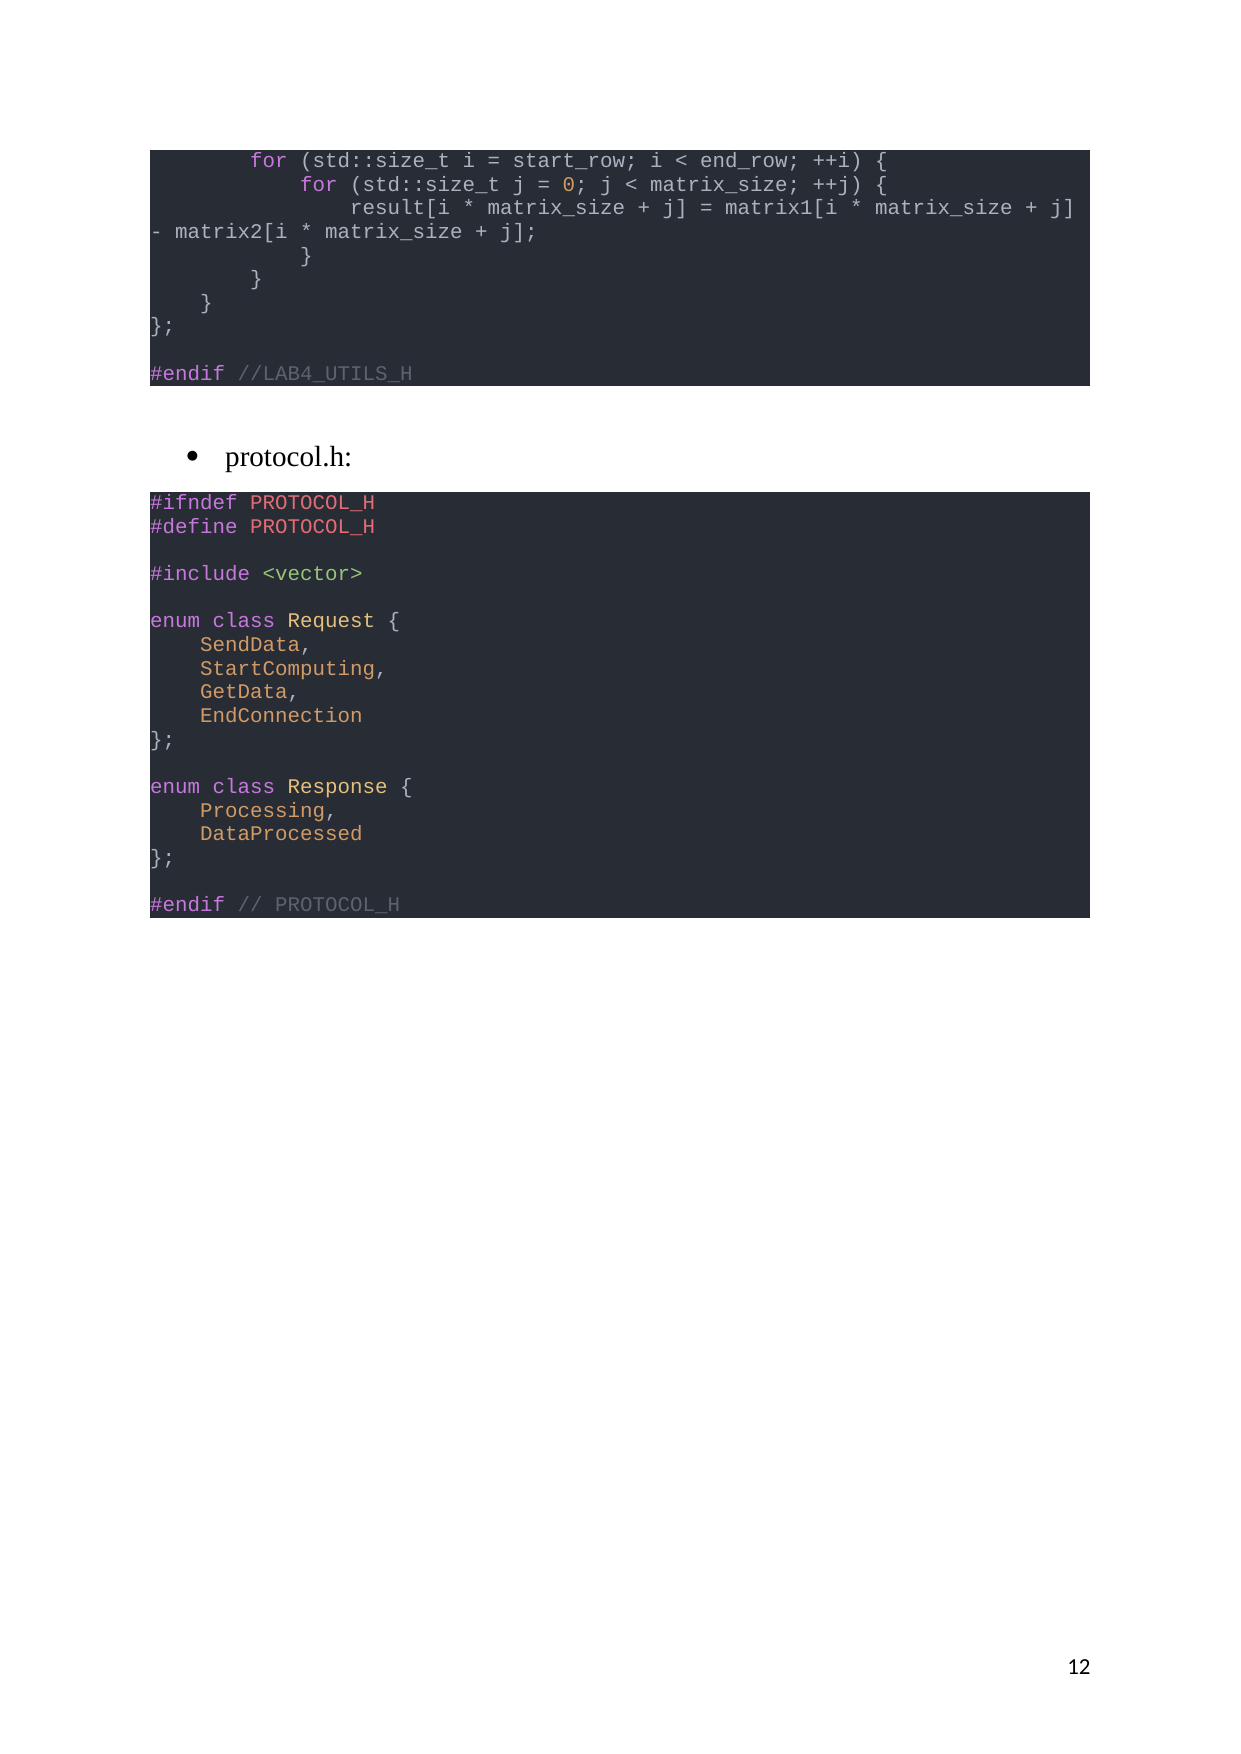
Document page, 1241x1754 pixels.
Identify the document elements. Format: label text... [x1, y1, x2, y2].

text #ifndef PROTOCOL_H #define PROTOCOL_H #include <vector> enum class Request { SendData, StartComputing, GetData, EndConnection }; enum class Response { Processing, DataProcessed }; #endif // PROTOCOL_H [150, 492, 1090, 918]
list protocol.h: [187, 439, 1090, 473]
